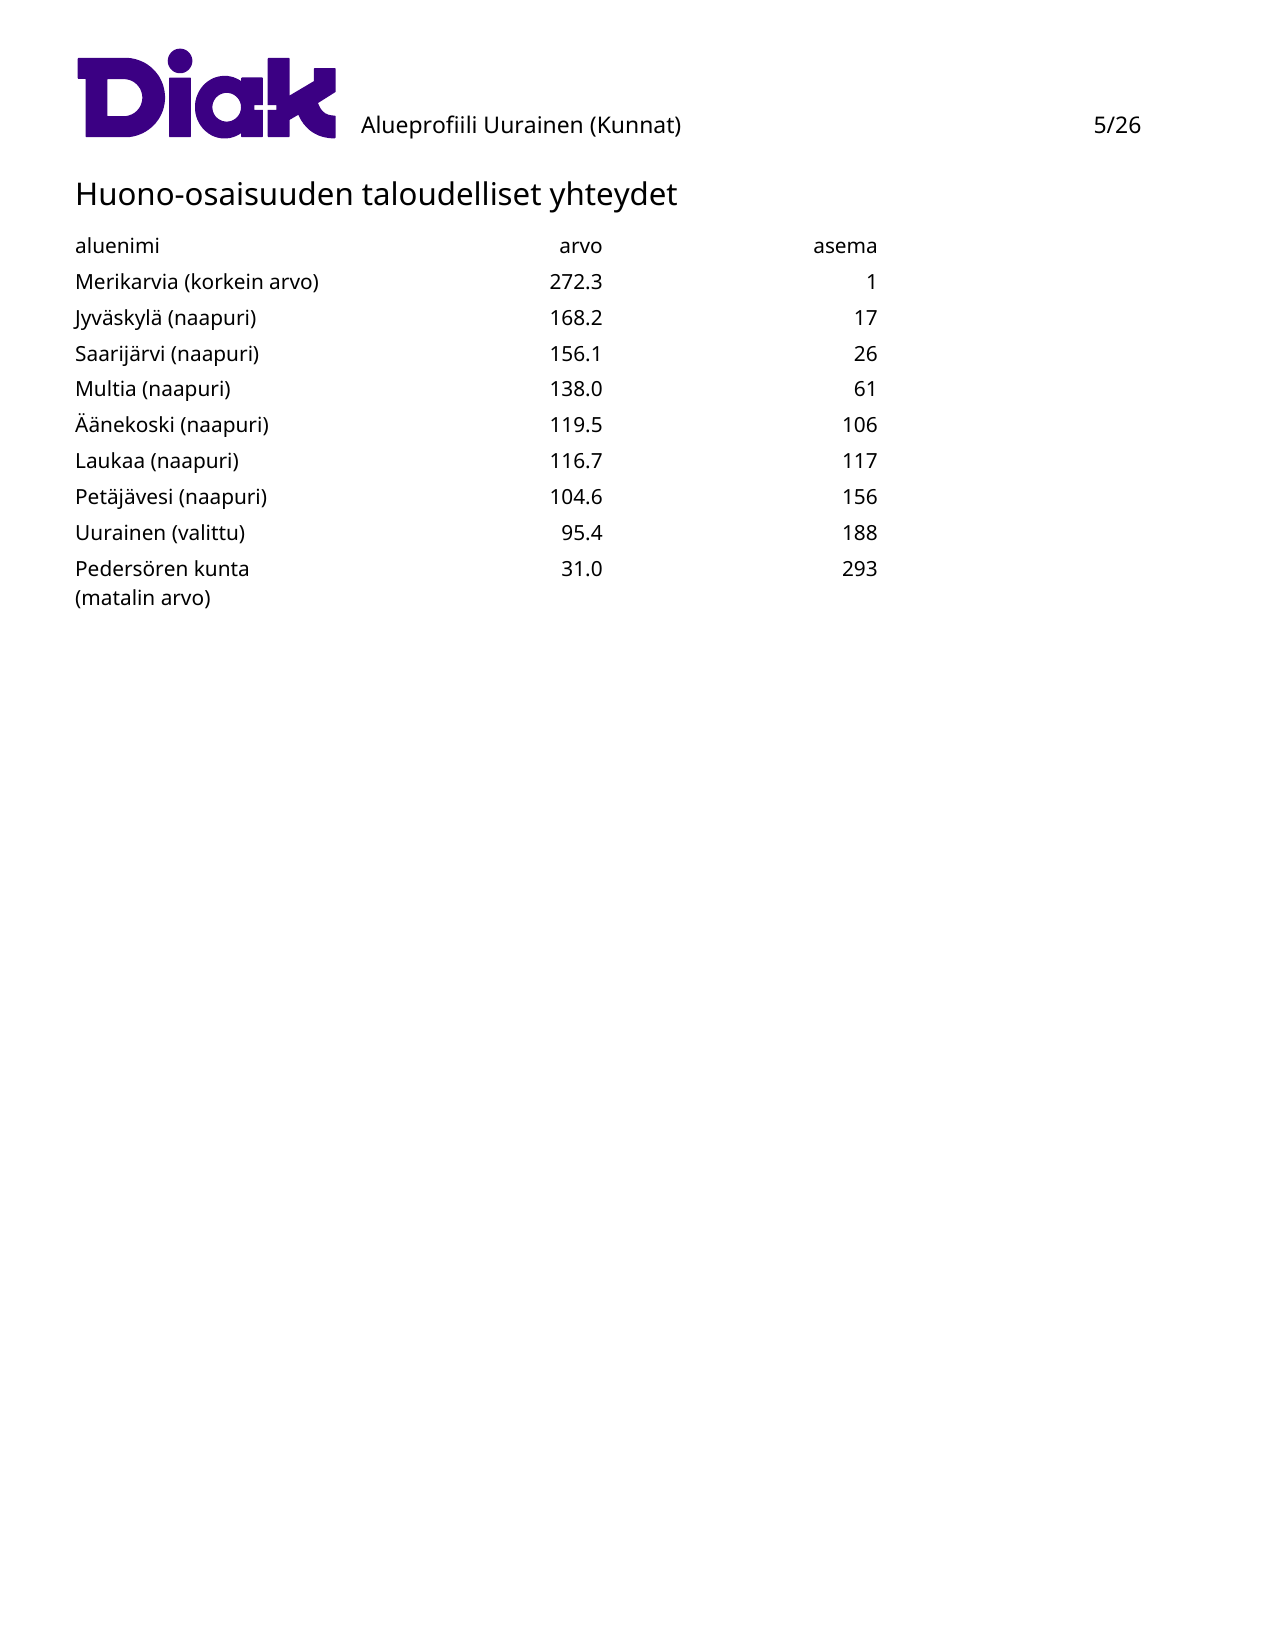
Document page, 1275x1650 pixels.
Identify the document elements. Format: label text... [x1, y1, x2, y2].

table_cell Pedersören kunta (matalin arvo) [64, 551, 339, 615]
table_cell 138.0 [339, 371, 614, 407]
table_cell 156 [614, 479, 889, 514]
table_cell 168.2 [339, 299, 614, 335]
table_cell Petäjävesi (naapuri) [64, 479, 339, 514]
table_cell 104.6 [339, 479, 614, 514]
table_cell Merikarvia (korkein arvo) [64, 263, 339, 299]
table_cell Äänekoski (naapuri) [64, 407, 339, 443]
table_cell Laukaa (naapuri) [64, 443, 339, 479]
table_cell 106 [614, 407, 889, 443]
table_cell 116.7 [339, 443, 614, 479]
table_cell 188 [614, 515, 889, 551]
table_cell 293 [614, 551, 889, 615]
table_cell 95.4 [339, 515, 614, 551]
table_cell 61 [614, 371, 889, 407]
table_cell 17 [614, 299, 889, 335]
table_cell 119.5 [339, 407, 614, 443]
table_cell 156.1 [339, 335, 614, 371]
subtitle Huono-osaisuuden taloudelliset yhteydet [75, 172, 1200, 214]
table_cell Multia (naapuri) [64, 371, 339, 407]
table_cell Jyväskylä (naapuri) [64, 299, 339, 335]
table_cell 1 [614, 263, 889, 299]
table_cell Saarijärvi (naapuri) [64, 335, 339, 371]
table_cell 117 [614, 443, 889, 479]
table_cell 272.3 [339, 263, 614, 299]
table_cell 26 [614, 335, 889, 371]
table_header aluenimi [64, 227, 339, 263]
table_header asema [614, 227, 889, 263]
table_header arvo [339, 227, 614, 263]
table_cell 31.0 [339, 551, 614, 615]
table_cell Uurainen (valittu) [64, 515, 339, 551]
